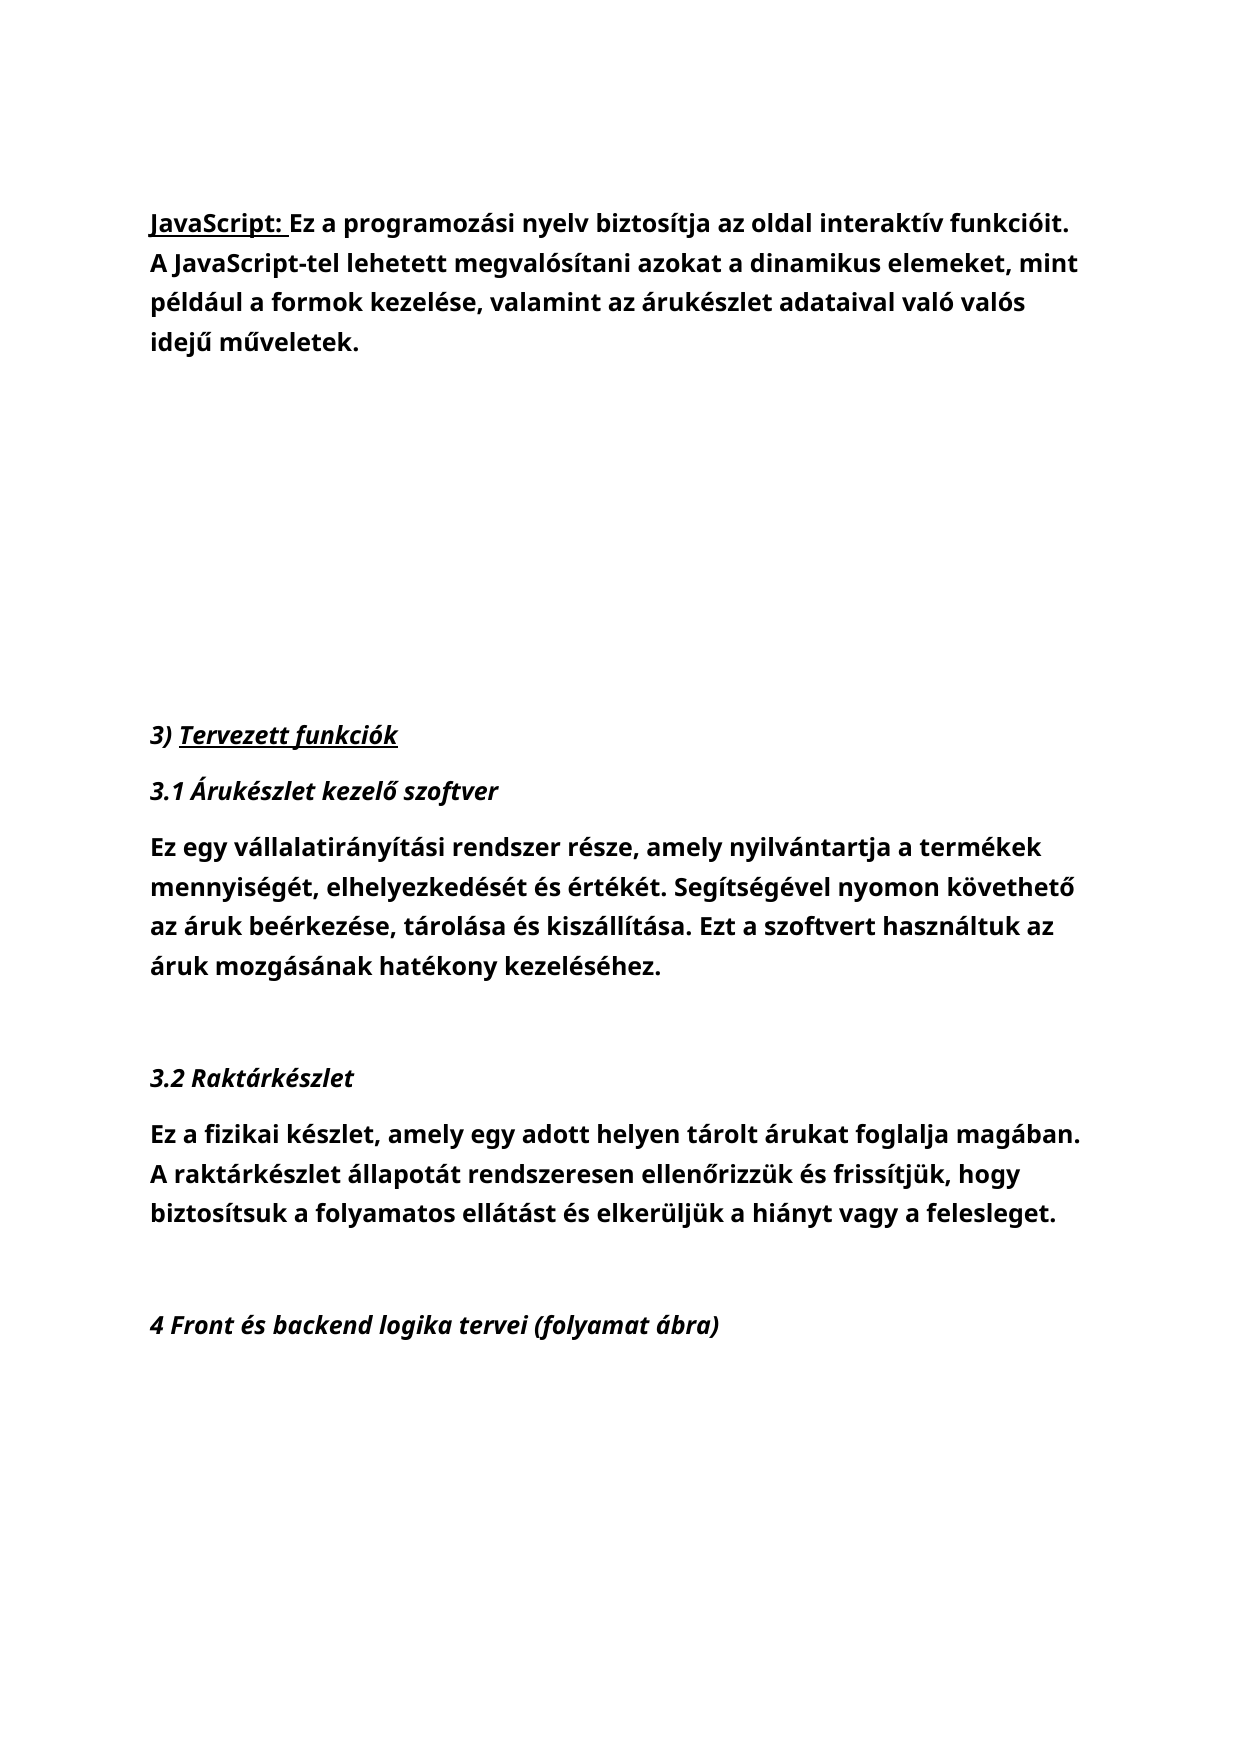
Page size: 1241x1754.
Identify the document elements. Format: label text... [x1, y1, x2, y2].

text Ez a fizikai készlet, amely egy adott helyen tárolt árukat foglalja magában. A raktárkészlet állapotát rendszeresen ellenőrizzük és frissítjük, hogy biztosítsuk a folyamatos ellátást és elkerüljük a hiányt vagy a felesleget. [150, 1117, 1090, 1230]
text Ez egy vállalatirányítási rendszer része, amely nyilvántartja a termékek mennyiségét, elhelyezkedését és értékét. Segítségével nyomon követhető az áruk beérkezése, tárolása és kiszállítása. Ezt a szoftvert használtuk az áruk mozgásának hatékony kezeléséhez. [150, 830, 1090, 982]
text 3.1 Árukészlet kezelő szoftver [150, 774, 1090, 808]
text JavaScript: Ez a programozási nyelv biztosítja az oldal interaktív funkcióit. A JavaScript-tel lehetett megvalósítani azokat a dinamikus elemeket, mint például a formok kezelése, valamint az árukészlet adataival való valós idejű műveletek. [150, 206, 1090, 359]
text 3) Tervezett funkciók [150, 718, 1090, 752]
text 4 Front és backend logika tervei (folyamat ábra) [150, 1308, 1090, 1342]
text 3.2 Raktárkészlet [150, 1061, 1090, 1095]
